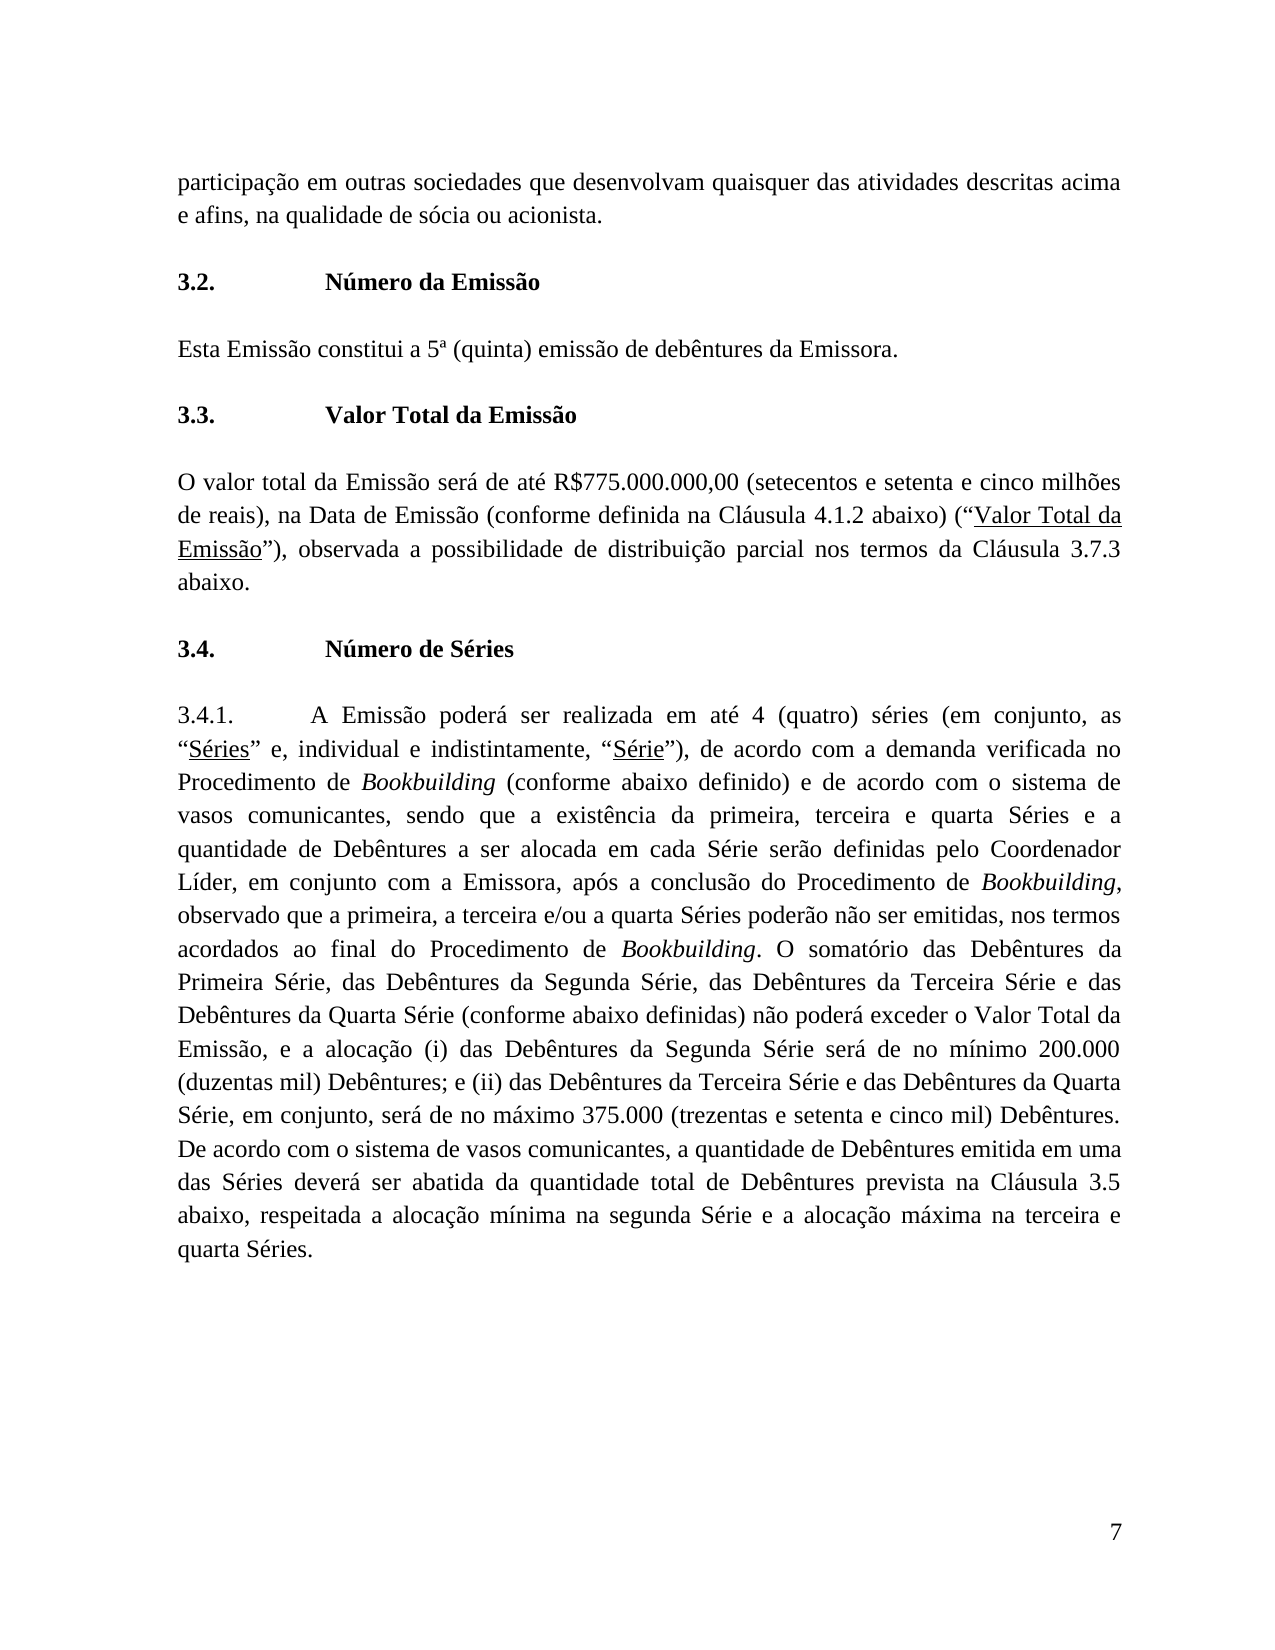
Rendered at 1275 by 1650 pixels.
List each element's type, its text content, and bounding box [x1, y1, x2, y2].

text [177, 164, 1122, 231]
list Número da Emissão [177, 264, 1122, 297]
text Esta Emissão constitui a 5ª (quinta) emissão de debêntures da Emissora. [177, 331, 1122, 364]
list A Emissão poderá ser realizada em até 4 (quatro) séries (em conjunto, as “Séries” e, individual e indistintamente, “Série”), de acordo com a demanda verificada no Procedimento de Bookbuilding (conforme abaixo definido) e de acordo com o sistema de vasos comunicantes, sendo que a existência da primeira, terceira e quarta Séries e a quantidade de Debêntures a ser alocada em cada Série serão definidas pelo Coordenador Líder, em conjunto com a Emissora, após a conclusão do Procedimento de Bookbuilding, observado que a primeira, a terceira e/ou a quarta Séries poderão não ser emitidas, nos termos acordados ao final do Procedimento de Bookbuilding. O somatório das Debêntures da Primeira Série, das Debêntures da Segunda Série, das Debêntures da Terceira Série e das Debêntures da Quarta Série (conforme abaixo definidas) não poderá exceder o Valor Total da Emissão, e a alocação (i) das Debêntures da Segunda Série será de no mínimo 200.000 (duzentas mil) Debêntures; e (ii) das Debêntures da Terceira Série e das Debêntures da Quarta Série, em conjunto, será de no máximo 375.000 (trezentas e setenta e cinco mil) Debêntures. De acordo com o sistema de vasos comunicantes, a quantidade de Debêntures emitida em uma das Séries deverá ser abatida da quantidade total de Debêntures prevista na Cláusula 3.5 abaixo, respeitada a alocação mínima na segunda Série e a alocação máxima na terceira e quarta Séries. [177, 697, 1122, 1264]
list O valor total da Emissão será de até R$775.000.000,00 (setecentos e setenta e cinco milhões de reais), na Data de Emissão (conforme definida na Cláusula 4.1.2 abaixo) (“Valor Total da Emissão”), observada a possibilidade de distribuição parcial nos termos da Cláusula 3.7.3 abaixo. [177, 464, 1122, 597]
list Número de Séries [177, 631, 1122, 664]
list Valor Total da Emissão [177, 397, 1122, 431]
